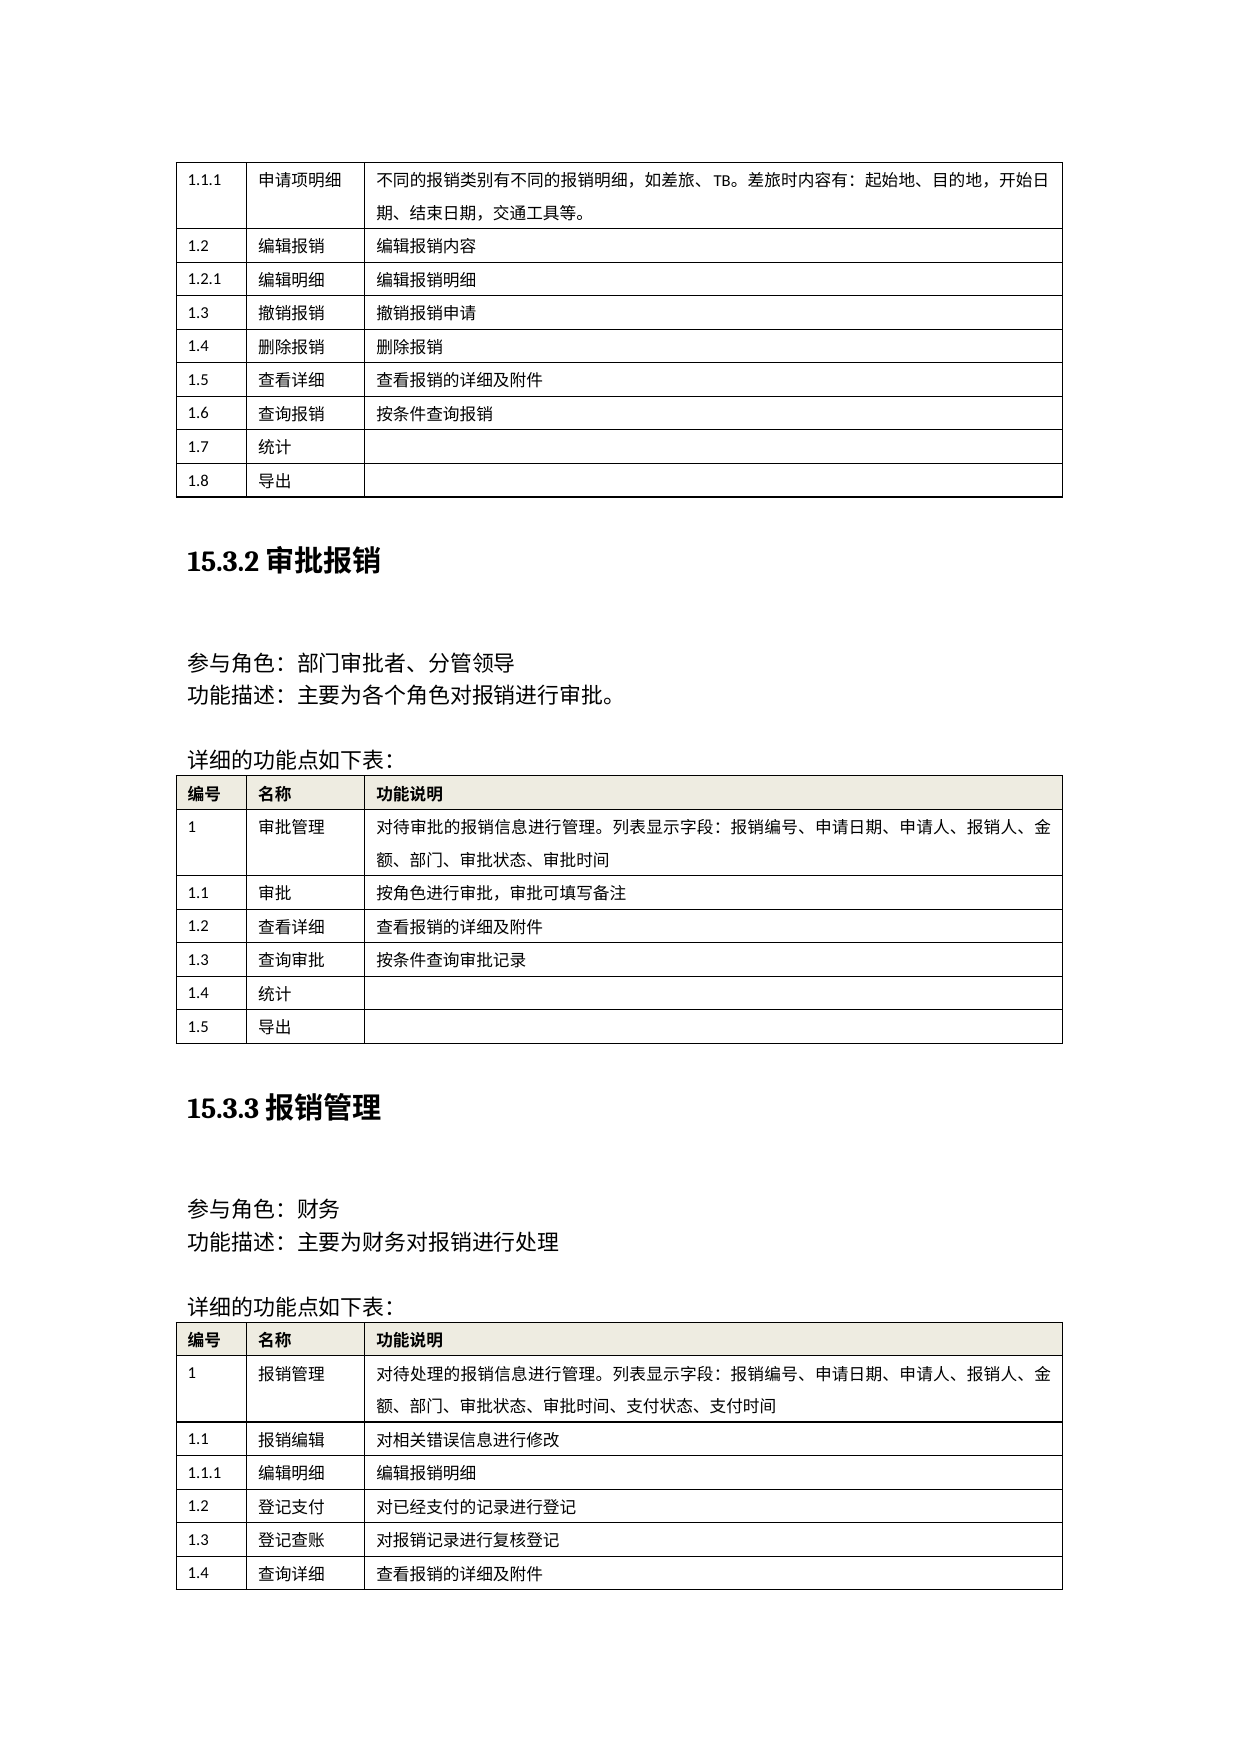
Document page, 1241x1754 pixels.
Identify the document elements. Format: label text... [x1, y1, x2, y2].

table_cell 查看详细 [247, 910, 364, 942]
table_cell 1 [177, 1356, 246, 1421]
table_cell 1.1.1 [177, 1456, 246, 1488]
table_cell 查看报销的详细及附件 [365, 363, 1062, 396]
table_cell 对待审批的报销信息进行管理。列表显示字段：报销编号、申请日期、申请人、报销人、金额、部门、审批状态、审批时间 [365, 810, 1062, 875]
table_cell 1.2 [177, 910, 246, 942]
table_header 功能说明 [365, 1323, 1062, 1355]
table_cell 1.1 [177, 1423, 246, 1455]
table_cell [365, 464, 1062, 496]
table_cell 按条件查询审批记录 [365, 943, 1062, 976]
table_cell 导出 [247, 464, 364, 496]
table_cell 1.4 [177, 1557, 246, 1589]
table_cell 1 [177, 810, 246, 875]
table_cell 1.2 [177, 229, 246, 262]
table_cell 统计 [247, 430, 364, 463]
table_cell 按角色进行审批，审批可填写备注 [365, 876, 1062, 908]
table_cell 查询报销 [247, 397, 364, 429]
text 功能描述：主要为财务对报销进行处理 [187, 1224, 1053, 1257]
text 参与角色：部门审批者、分管领导 [187, 645, 1053, 678]
table_cell 1.7 [177, 430, 246, 463]
table_cell 编辑报销内容 [365, 229, 1062, 262]
table_cell 1.5 [177, 1010, 246, 1043]
table_cell 1.6 [177, 397, 246, 429]
subtitle 15.3.2审批报销 [187, 527, 1053, 592]
table_cell 不同的报销类别有不同的报销明细，如差旅、TB。差旅时内容有：起始地、目的地，开始日期、结束日期，交通工具等。 [365, 163, 1062, 228]
table_cell 申请项明细 [247, 163, 364, 228]
table_cell 1.2.1 [177, 263, 246, 295]
table_cell 按条件查询报销 [365, 397, 1062, 429]
table_cell 统计 [247, 977, 364, 1009]
table_cell 编辑报销明细 [365, 1456, 1062, 1488]
table_cell 1.3 [177, 943, 246, 976]
table_cell 编辑报销 [247, 229, 364, 262]
table_cell 1.1 [177, 876, 246, 908]
table_cell 1.5 [177, 363, 246, 396]
text 功能描述：主要为各个角色对报销进行审批。 [187, 678, 1053, 710]
table_cell 对报销记录进行复核登记 [365, 1523, 1062, 1556]
table_header 编号 [177, 776, 246, 809]
table_cell 1.2 [177, 1490, 246, 1522]
table_cell 1.8 [177, 464, 246, 496]
table_header 编号 [177, 1323, 246, 1355]
table_cell 删除报销 [365, 330, 1062, 362]
table_cell 查看详细 [247, 363, 364, 396]
table_cell 报销管理 [247, 1356, 364, 1421]
table_cell 导出 [247, 1010, 364, 1043]
table_cell 查看报销的详细及附件 [365, 910, 1062, 942]
table_cell 查询详细 [247, 1557, 364, 1589]
table_cell 查看报销的详细及附件 [365, 1557, 1062, 1589]
table_cell 查询审批 [247, 943, 364, 976]
table_cell 1.3 [177, 296, 246, 329]
table_cell 1.4 [177, 977, 246, 1009]
table_cell 1.1.1 [177, 163, 246, 228]
table_cell 登记支付 [247, 1490, 364, 1522]
subtitle 15.3.3报销管理 [187, 1073, 1053, 1138]
text 详细的功能点如下表： [187, 743, 1053, 775]
table_cell [365, 430, 1062, 463]
table_cell 报销编辑 [247, 1423, 364, 1455]
table_cell 对相关错误信息进行修改 [365, 1423, 1062, 1455]
table_cell 审批管理 [247, 810, 364, 875]
table_cell 对已经支付的记录进行登记 [365, 1490, 1062, 1522]
table_cell 编辑明细 [247, 263, 364, 295]
table_cell 对待处理的报销信息进行管理。列表显示字段：报销编号、申请日期、申请人、报销人、金额、部门、审批状态、审批时间、支付状态、支付时间 [365, 1356, 1062, 1421]
table_cell 编辑明细 [247, 1456, 364, 1488]
table_cell [365, 977, 1062, 1009]
table_cell [365, 1010, 1062, 1043]
table_header 名称 [247, 1323, 364, 1355]
table_cell 撤销报销 [247, 296, 364, 329]
table_cell 1.3 [177, 1523, 246, 1556]
table_cell 1.4 [177, 330, 246, 362]
text 详细的功能点如下表： [187, 1289, 1053, 1322]
table_cell 审批 [247, 876, 364, 908]
table_cell 撤销报销申请 [365, 296, 1062, 329]
table_cell 删除报销 [247, 330, 364, 362]
table_cell 登记查账 [247, 1523, 364, 1556]
text 参与角色：财务 [187, 1192, 1053, 1224]
table_cell 编辑报销明细 [365, 263, 1062, 295]
table_header 功能说明 [365, 776, 1062, 809]
table_header 名称 [247, 776, 364, 809]
